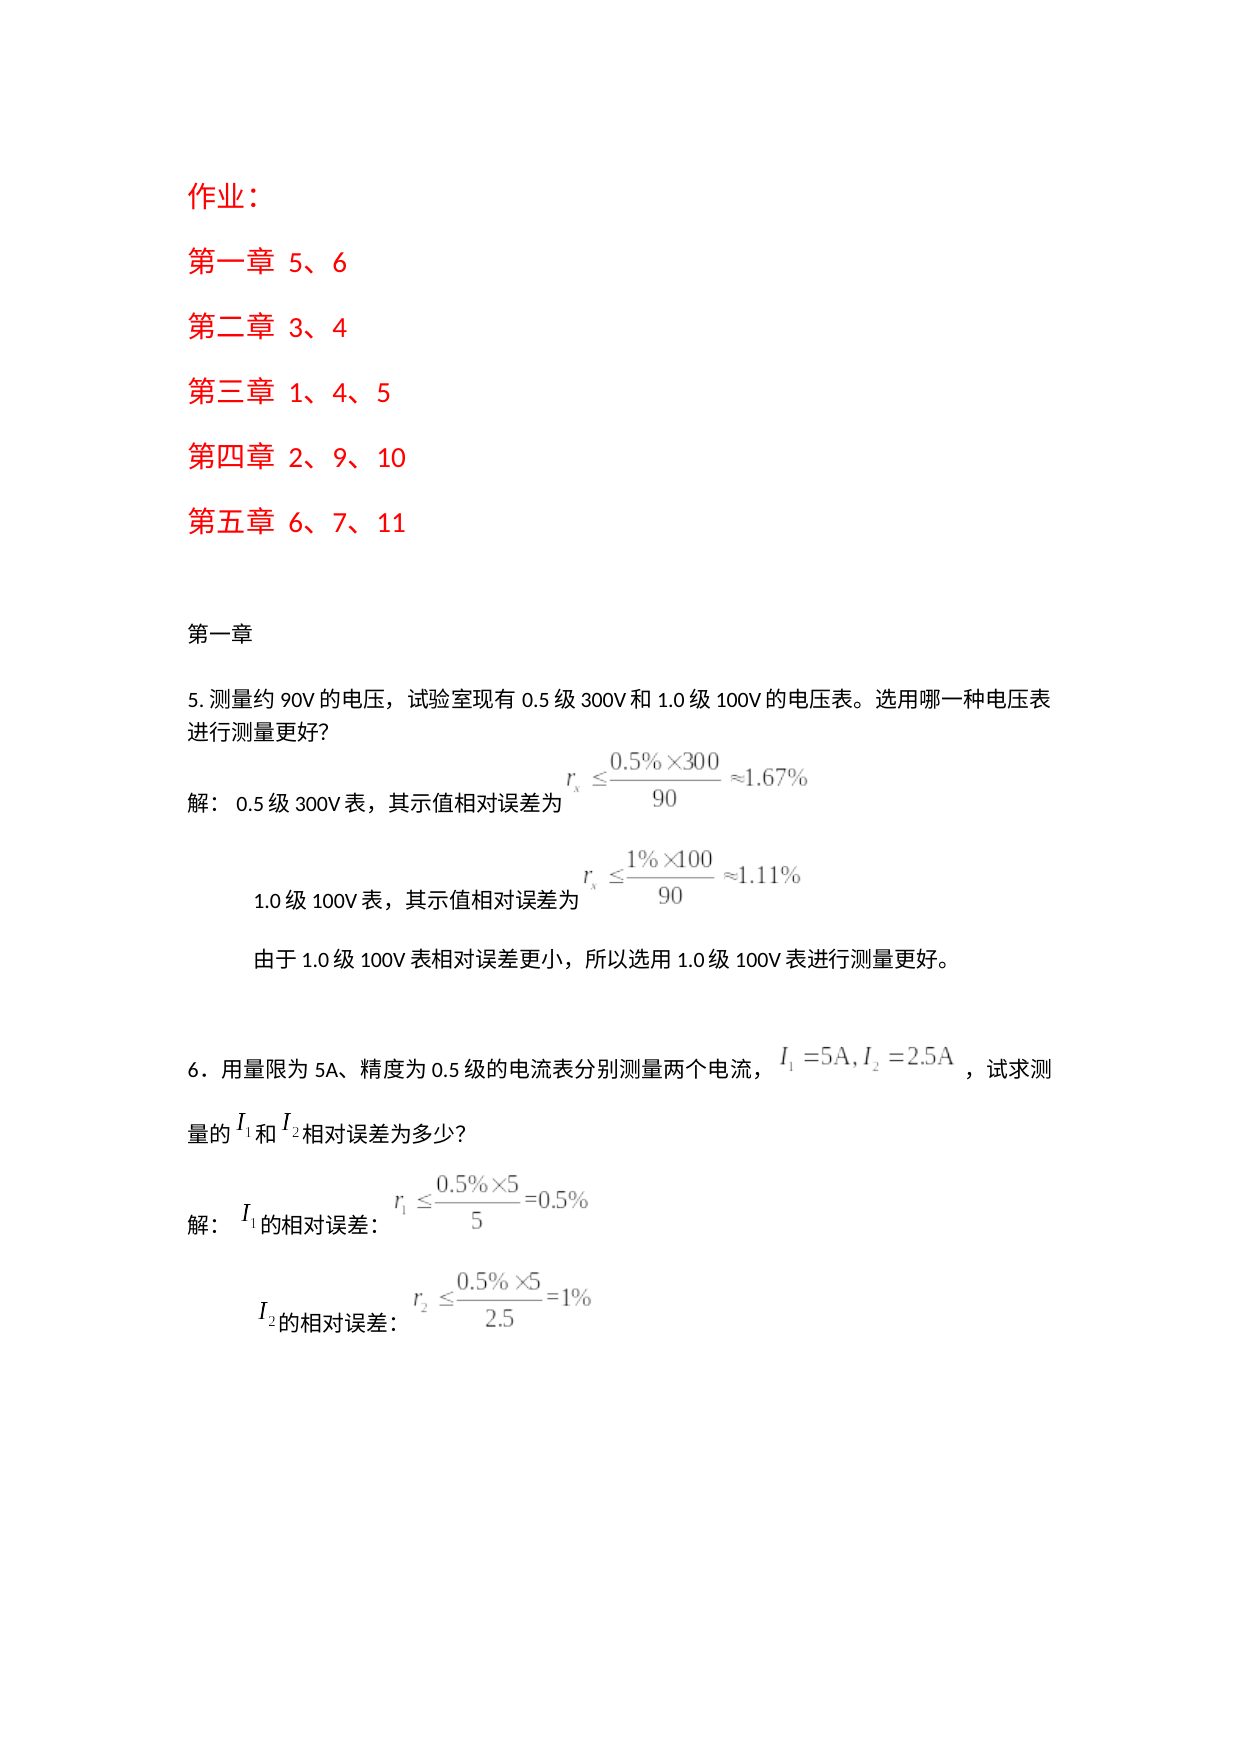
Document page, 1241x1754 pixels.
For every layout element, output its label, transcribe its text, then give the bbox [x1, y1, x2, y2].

text 第一章 [187, 617, 1053, 649]
text 5. 测量约90V的电压，试验室现有0.5级300V和1.0级100V的电压表。选用哪一种电压表进行测量更好？ [187, 682, 1053, 747]
text 第三章 1、4、5 [187, 357, 1053, 422]
text 解： 的相对误差： [187, 1169, 1053, 1267]
text 的相对误差： [187, 1267, 1053, 1364]
text 作业： [187, 162, 1053, 227]
text 解： 0.5级300V表，其示值相对误差为 [187, 747, 1053, 844]
text 第四章 2、9、10 [187, 422, 1053, 487]
text 1.0级100V表，其示值相对误差为 [187, 844, 1053, 942]
text 6．用量限为5A、精度为0.5级的电流表分别测量两个电流， ，试求测量的和相对误差为多少？ [187, 1039, 1053, 1169]
text 由于1.0级100V表相对误差更小，所以选用1.0级100V表进行测量更好。 [187, 942, 1053, 974]
text 第五章 6、7、11 [187, 487, 1053, 552]
text 第一章 5、6 [187, 227, 1053, 292]
text 第二章 3、4 [187, 292, 1053, 357]
